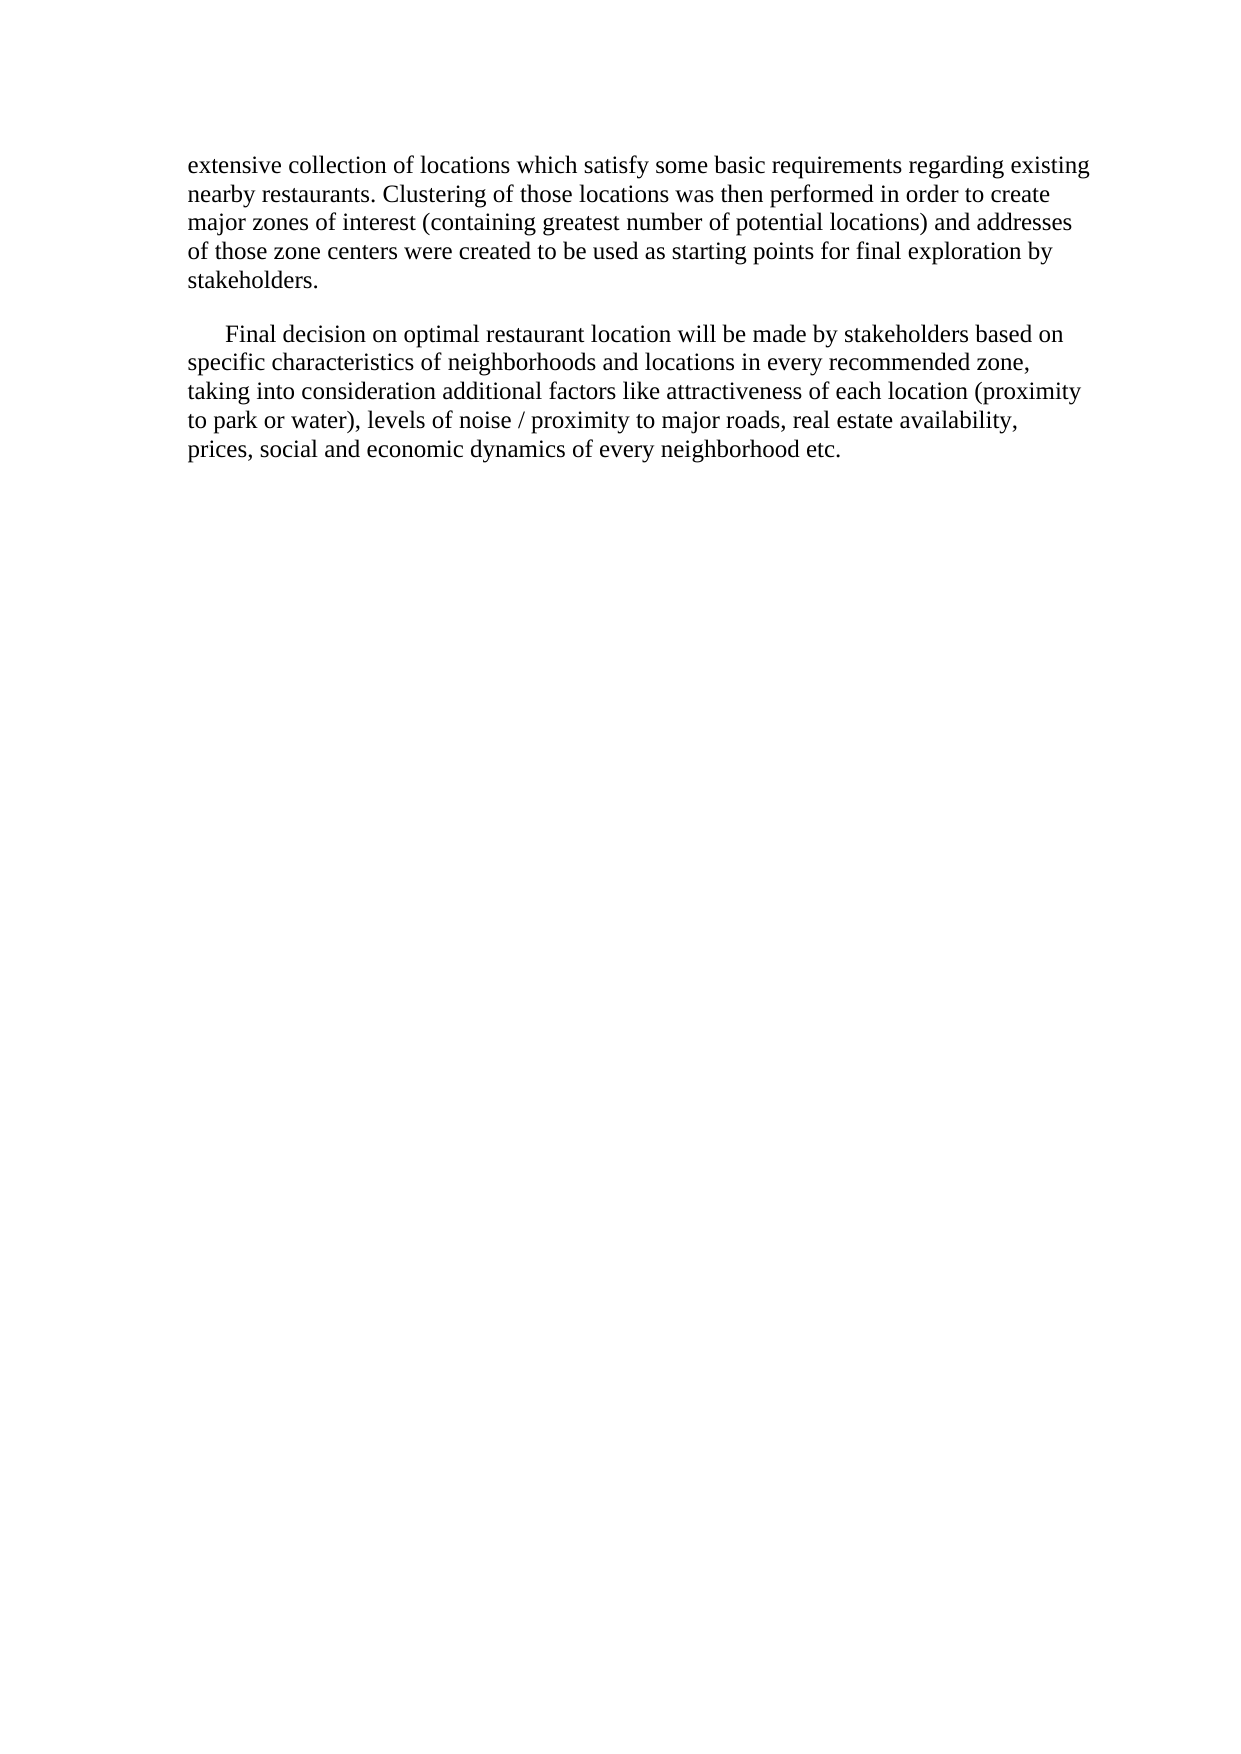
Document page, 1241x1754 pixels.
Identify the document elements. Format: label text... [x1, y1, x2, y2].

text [187, 150, 1090, 294]
text Final decision on optimal restaurant location will be made by stakeholders based on specific characteristics of neighborhoods and locations in every recommended zone, taking into consideration additional factors like attractiveness of each location (proximity to park or water), levels of noise / proximity to major roads, real estate availability, prices, social and economic dynamics of every neighborhood etc. [187, 319, 1090, 462]
